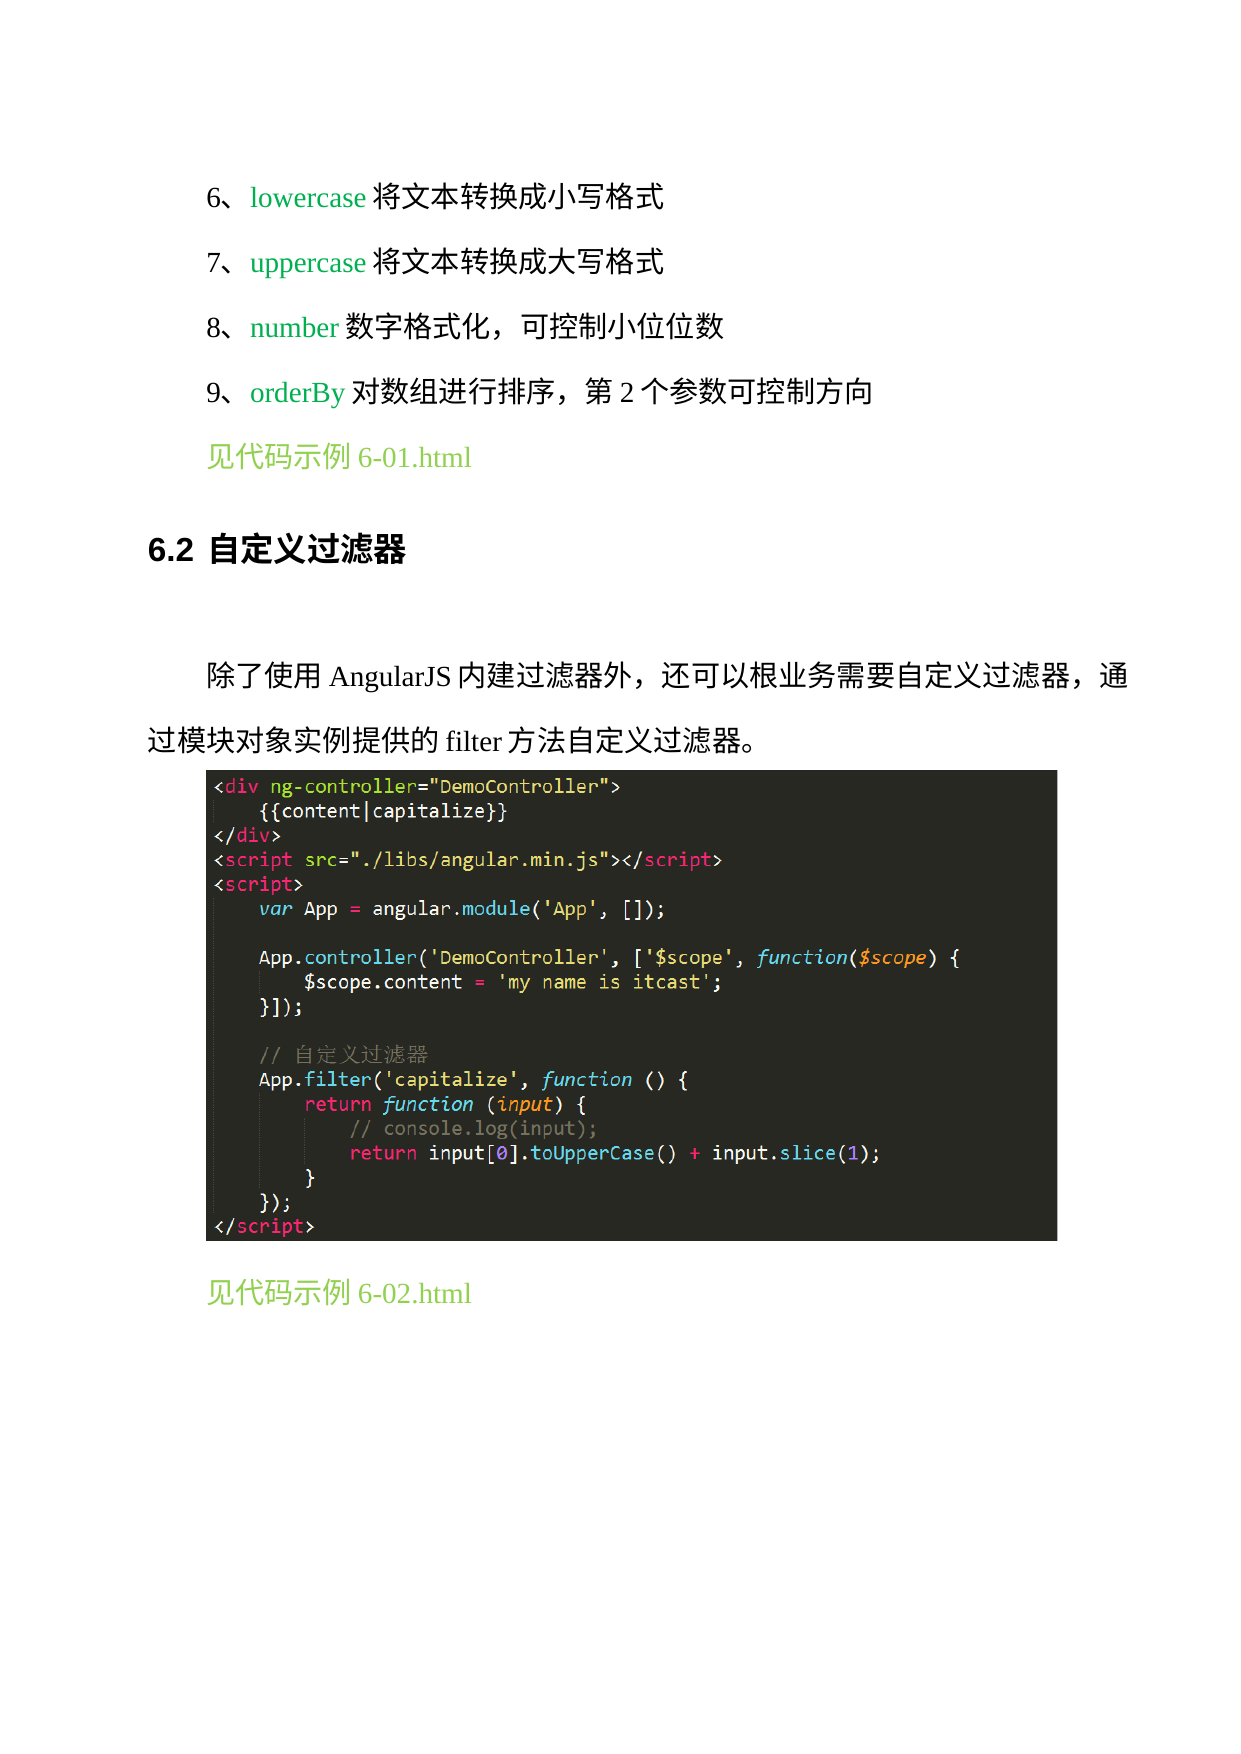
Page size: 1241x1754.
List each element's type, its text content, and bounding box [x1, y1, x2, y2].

text 7、uppercase将文本转换成大写格式 [148, 227, 1152, 292]
text 9、orderBy对数组进行排序，第2个参数可控制方向 [148, 357, 1152, 422]
subtitle 自定义过滤器 [148, 514, 1152, 579]
text 8、number数字格式化，可控制小位位数 [148, 292, 1152, 357]
text 除了使用AngularJS内建过滤器外，还可以根业务需要自定义过滤器，通过模块对象实例提供的filter方法自定义过滤器。 [148, 641, 1152, 771]
text 6、lowercase将文本转换成小写格式 [148, 162, 1152, 227]
text 见代码示例6-01.html [148, 422, 1152, 487]
text 见代码示例6-02.html [148, 1258, 1152, 1323]
picture [206, 770, 1058, 1241]
